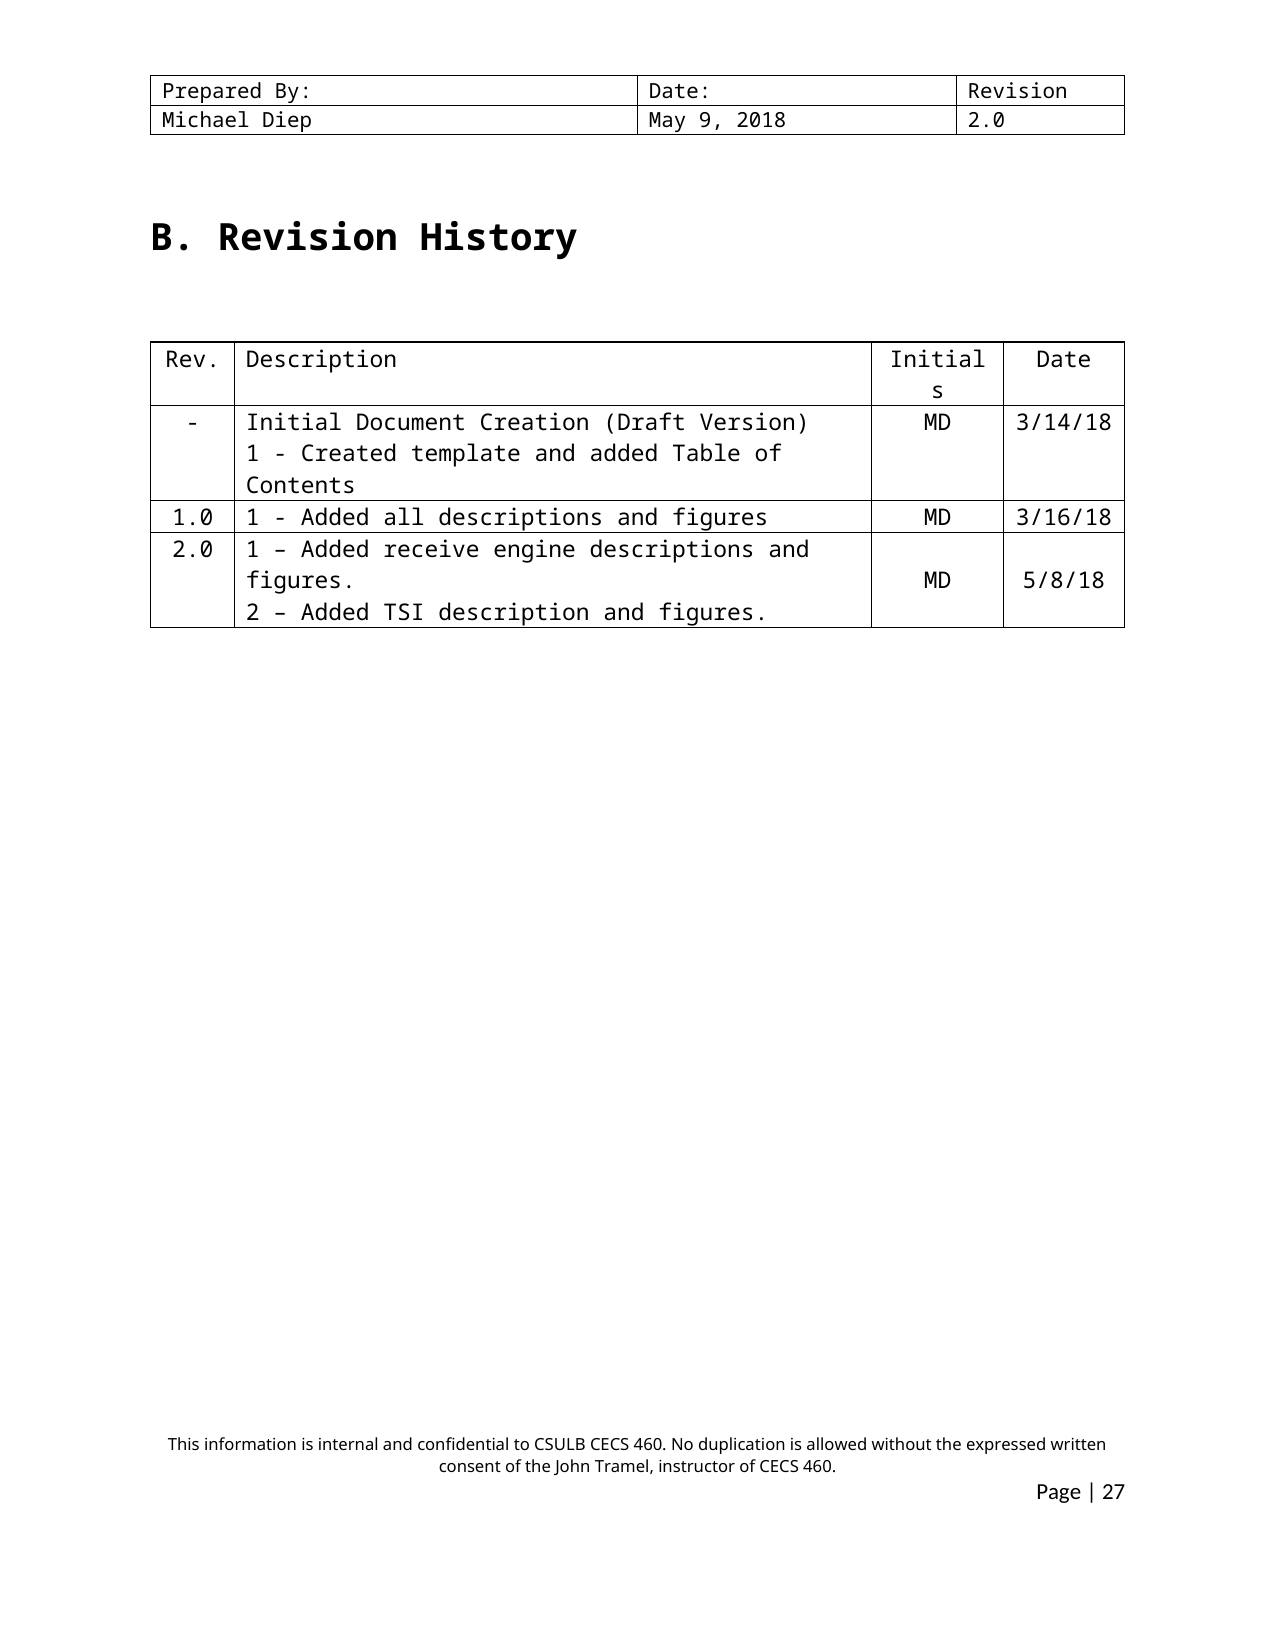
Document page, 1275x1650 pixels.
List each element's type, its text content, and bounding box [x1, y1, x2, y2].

table_cell 3/16/18 [1004, 501, 1124, 532]
table_cell MD [872, 501, 1003, 532]
table_cell 3/14/18 [1004, 406, 1124, 500]
table_cell 5/8/18 [1004, 533, 1124, 627]
table_header Date [1004, 343, 1124, 405]
table_header Description [235, 343, 871, 405]
table_cell MD [872, 406, 1003, 500]
table_header Initials [872, 343, 1003, 405]
text B. Revision History [150, 210, 1125, 261]
table_cell 2.0 [151, 533, 234, 627]
table_cell 1.0 [151, 501, 234, 532]
table_cell MD [872, 533, 1003, 627]
table_cell 1 – Added receive engine descriptions and figures. 2 – Added TSI description and figures. [235, 533, 871, 627]
table_cell Initial Document Creation (Draft Version) 1 - Created template and added Table of Contents [235, 406, 871, 500]
table_cell - [151, 406, 234, 500]
table_header Rev. [151, 343, 234, 405]
table_cell 1 - Added all descriptions and figures [235, 501, 871, 532]
